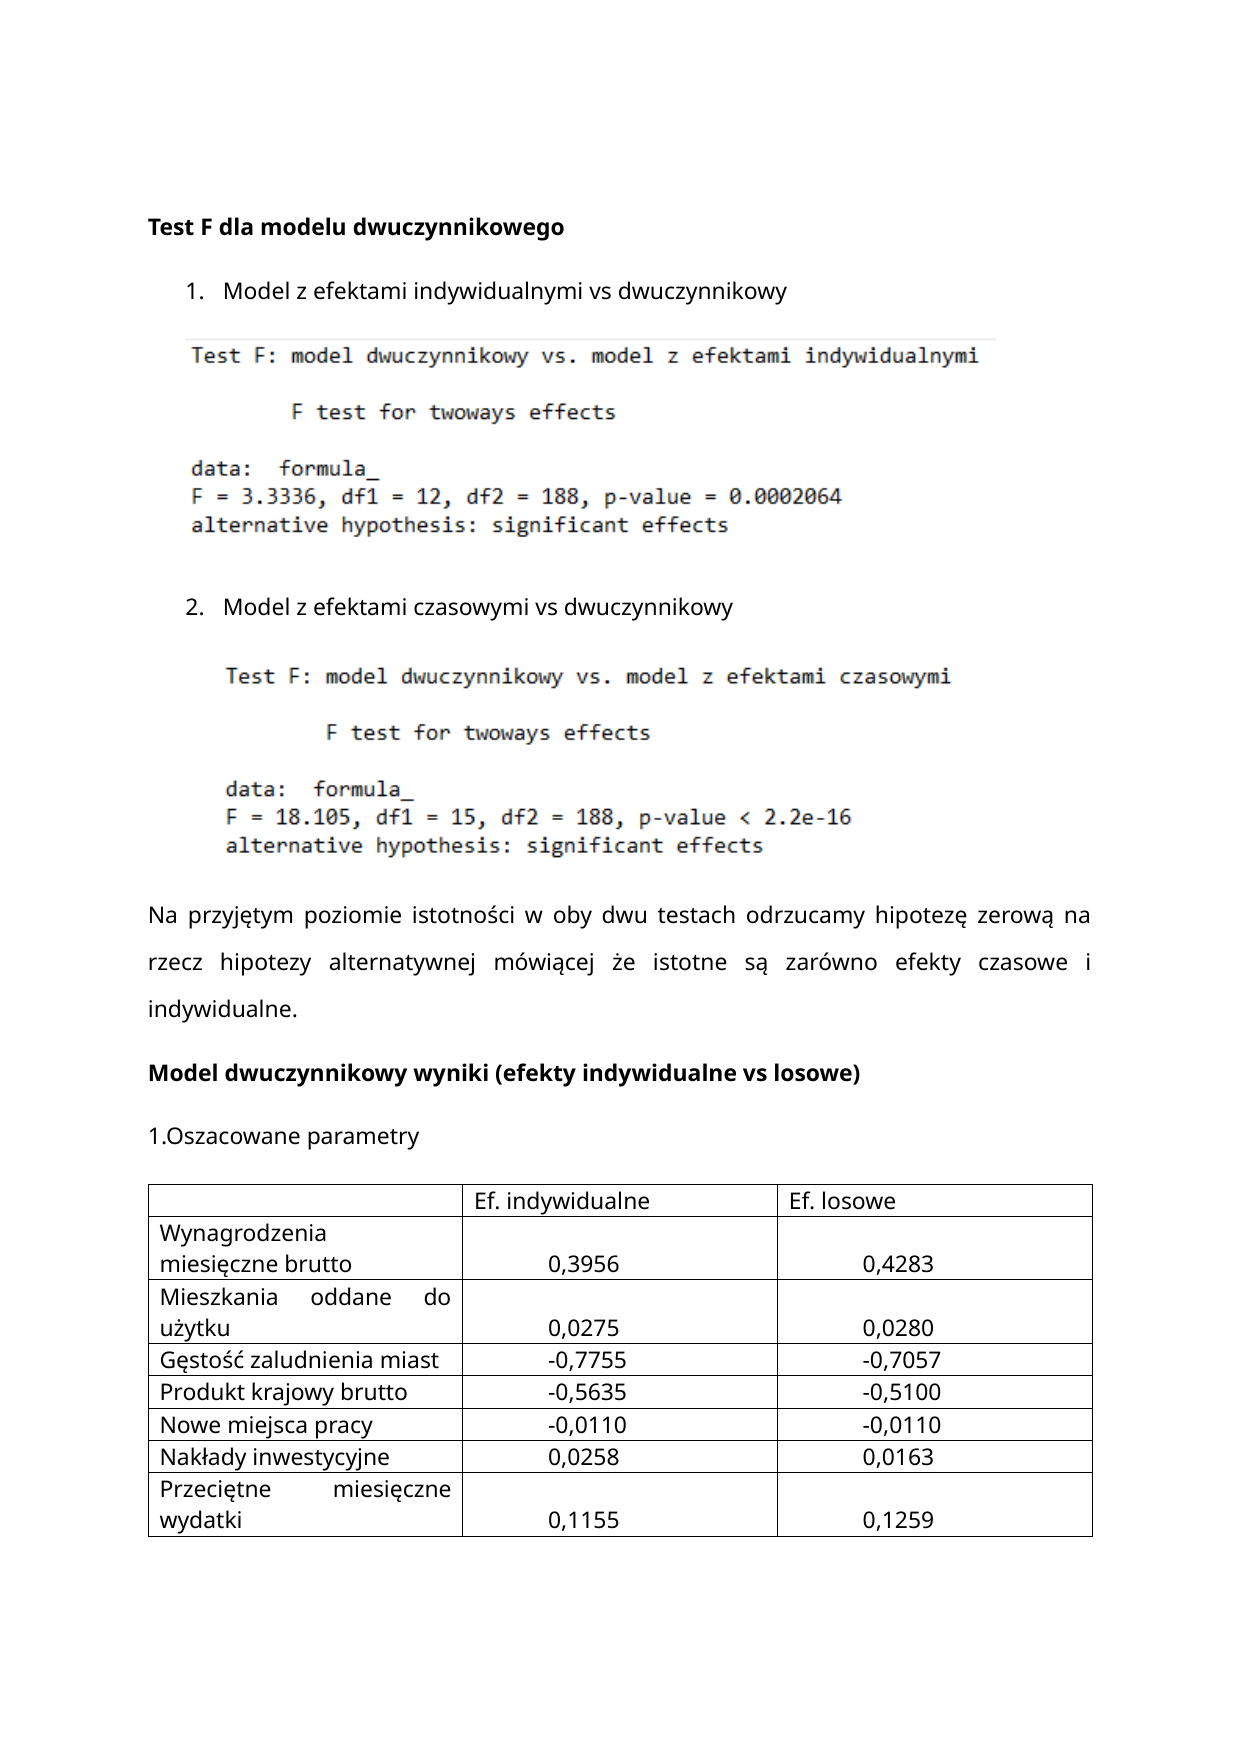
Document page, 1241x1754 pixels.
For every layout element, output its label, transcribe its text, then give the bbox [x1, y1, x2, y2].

table_cell Nakłady inwestycyjne [149, 1441, 462, 1472]
table_cell Nowe miejsca pracy [149, 1409, 462, 1440]
table_cell 0,1155 [463, 1473, 777, 1536]
table_cell -0,5100 [778, 1376, 1092, 1407]
table_cell 0,4283 [778, 1217, 1092, 1279]
table_cell Mieszkania oddane do użytku [149, 1280, 462, 1343]
table_header [149, 1185, 462, 1216]
table_cell -0,5635 [463, 1376, 777, 1407]
table_cell -0,7755 [463, 1344, 777, 1375]
table_cell 0,0275 [463, 1280, 777, 1343]
table_cell 0,1259 [778, 1473, 1092, 1536]
table_cell 0,0280 [778, 1280, 1092, 1343]
table_header Ef. losowe [778, 1185, 1092, 1216]
table_cell Gęstość zaludnienia miast [149, 1344, 462, 1375]
text Model dwuczynnikowy wyniki (efekty indywidualne vs losowe) [148, 1056, 1093, 1088]
table_cell 0,3956 [463, 1217, 777, 1279]
text 1.Oszacowane parametry [148, 1120, 1093, 1151]
text Na przyjętym poziomie istotności w oby dwu testach odrzucamy hipotezę zerową na rzecz hipotezy alternatywnej mówiącej że istotne są zarówno efekty czasowe i indywidualne. [148, 899, 1093, 1024]
list Model z efektami indywidualnymi vs dwuczynnikowy [185, 275, 1093, 306]
table_cell -0,7057 [778, 1344, 1092, 1375]
text Test F dla modelu dwuczynnikowego [148, 211, 1093, 242]
picture [221, 654, 963, 867]
table_cell Przeciętne miesięczne wydatki [149, 1473, 462, 1536]
table_header Ef. indywidualne [463, 1185, 777, 1216]
table_cell -0,0110 [778, 1409, 1092, 1440]
table_cell 0,0258 [463, 1441, 777, 1472]
list Model z efektami czasowymi vs dwuczynnikowy [185, 591, 1093, 622]
table_cell 0,0163 [778, 1441, 1092, 1472]
table_cell Wynagrodzenia miesięczne brutto [149, 1217, 462, 1279]
picture [185, 338, 997, 559]
table_cell -0,0110 [463, 1409, 777, 1440]
table_cell Produkt krajowy brutto [149, 1376, 462, 1407]
